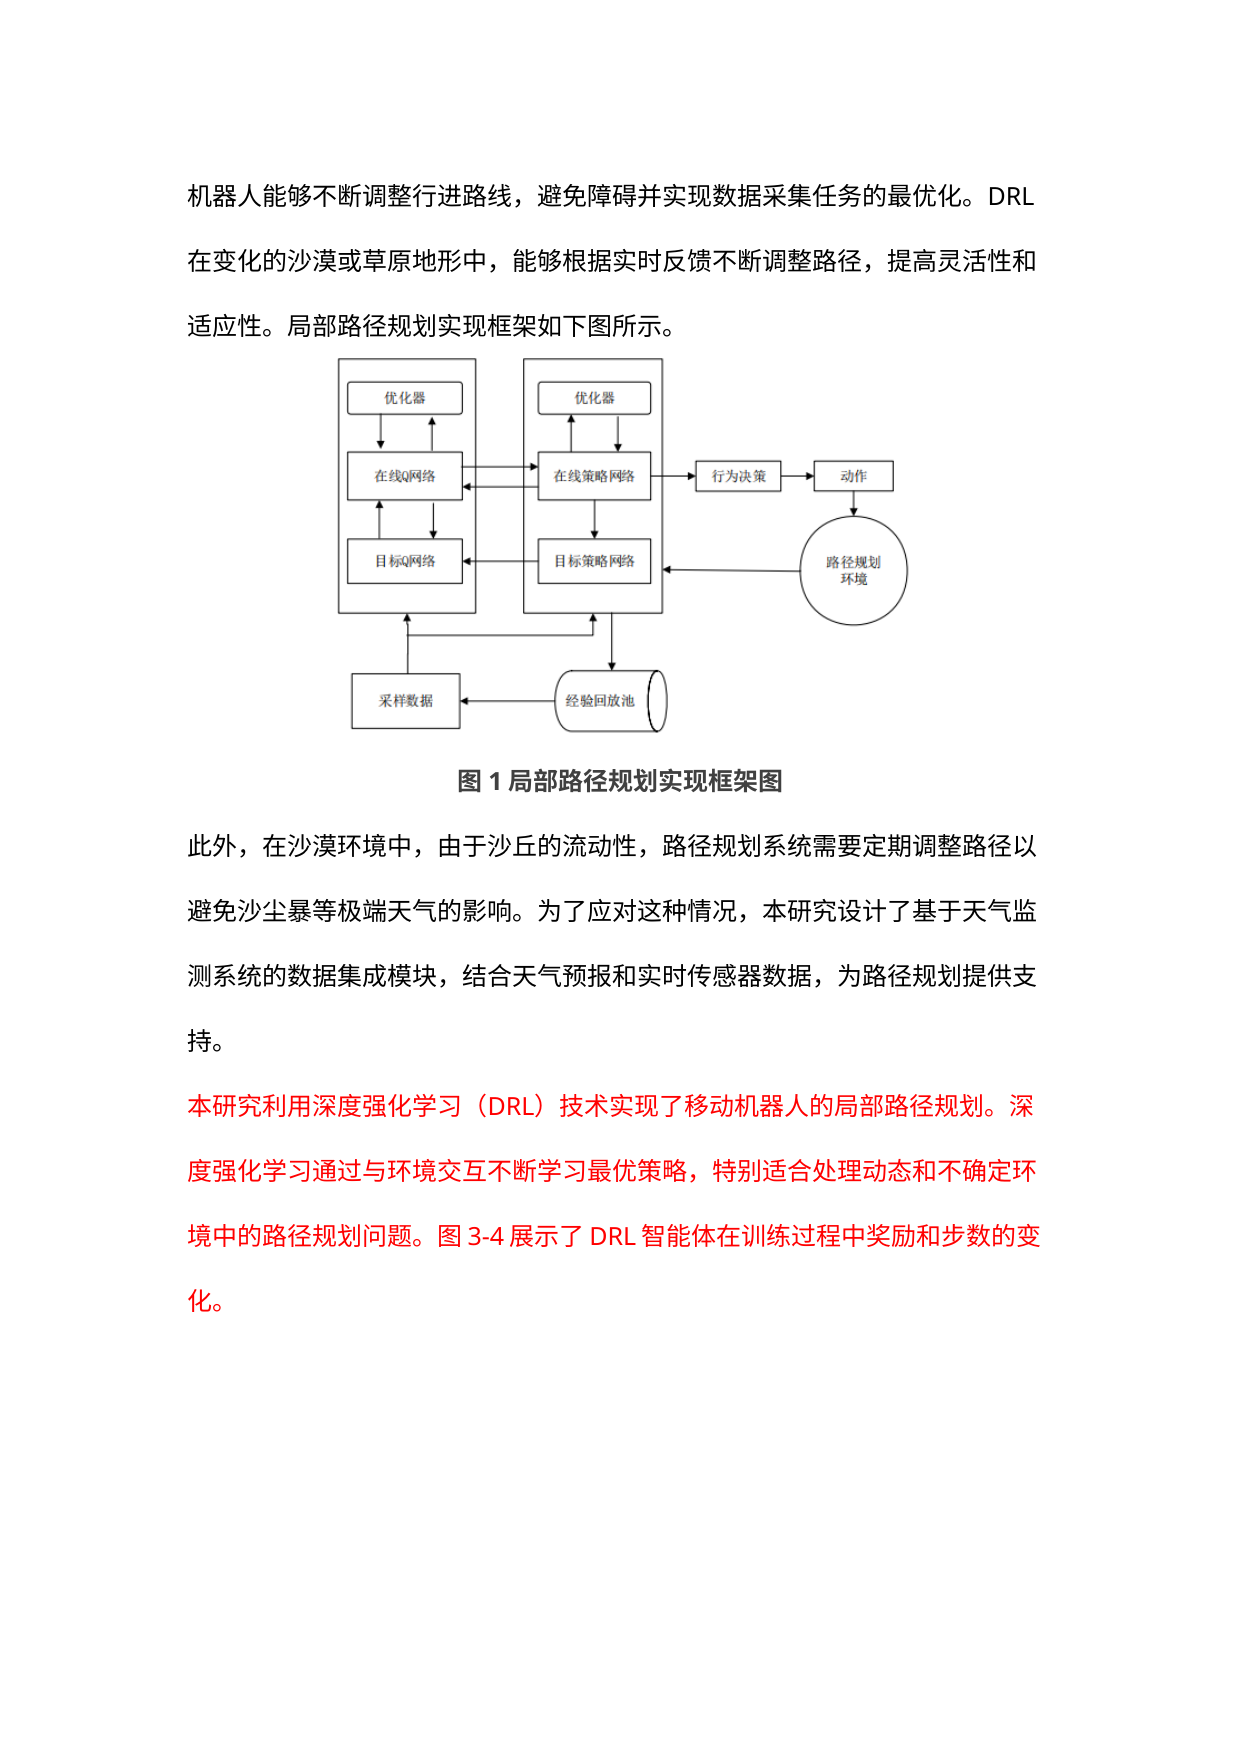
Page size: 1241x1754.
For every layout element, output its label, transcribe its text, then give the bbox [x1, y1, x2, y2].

picture [325, 357, 915, 737]
text 此外，在沙漠环境中，由于沙丘的流动性，路径规划系统需要定期调整路径以避免沙尘暴等极端天气的影响。为了应对这种情况，本研究设计了基于天气监测系统的数据集成模块，结合天气预报和实时传感器数据，为路径规划提供支持。 [187, 812, 1053, 1072]
text 本研究利用深度强化学习（DRL）技术实现了移动机器人的局部路径规划。深度强化学习通过与环境交互不断学习最优策略，特别适合处理动态和不确定环境中的路径规划问题。图3-4展示了DRL智能体在训练过程中奖励和步数的变化。 [187, 1072, 1053, 1332]
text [187, 162, 1053, 357]
text 图 1 局部路径规划实现框架图 [187, 747, 1053, 812]
